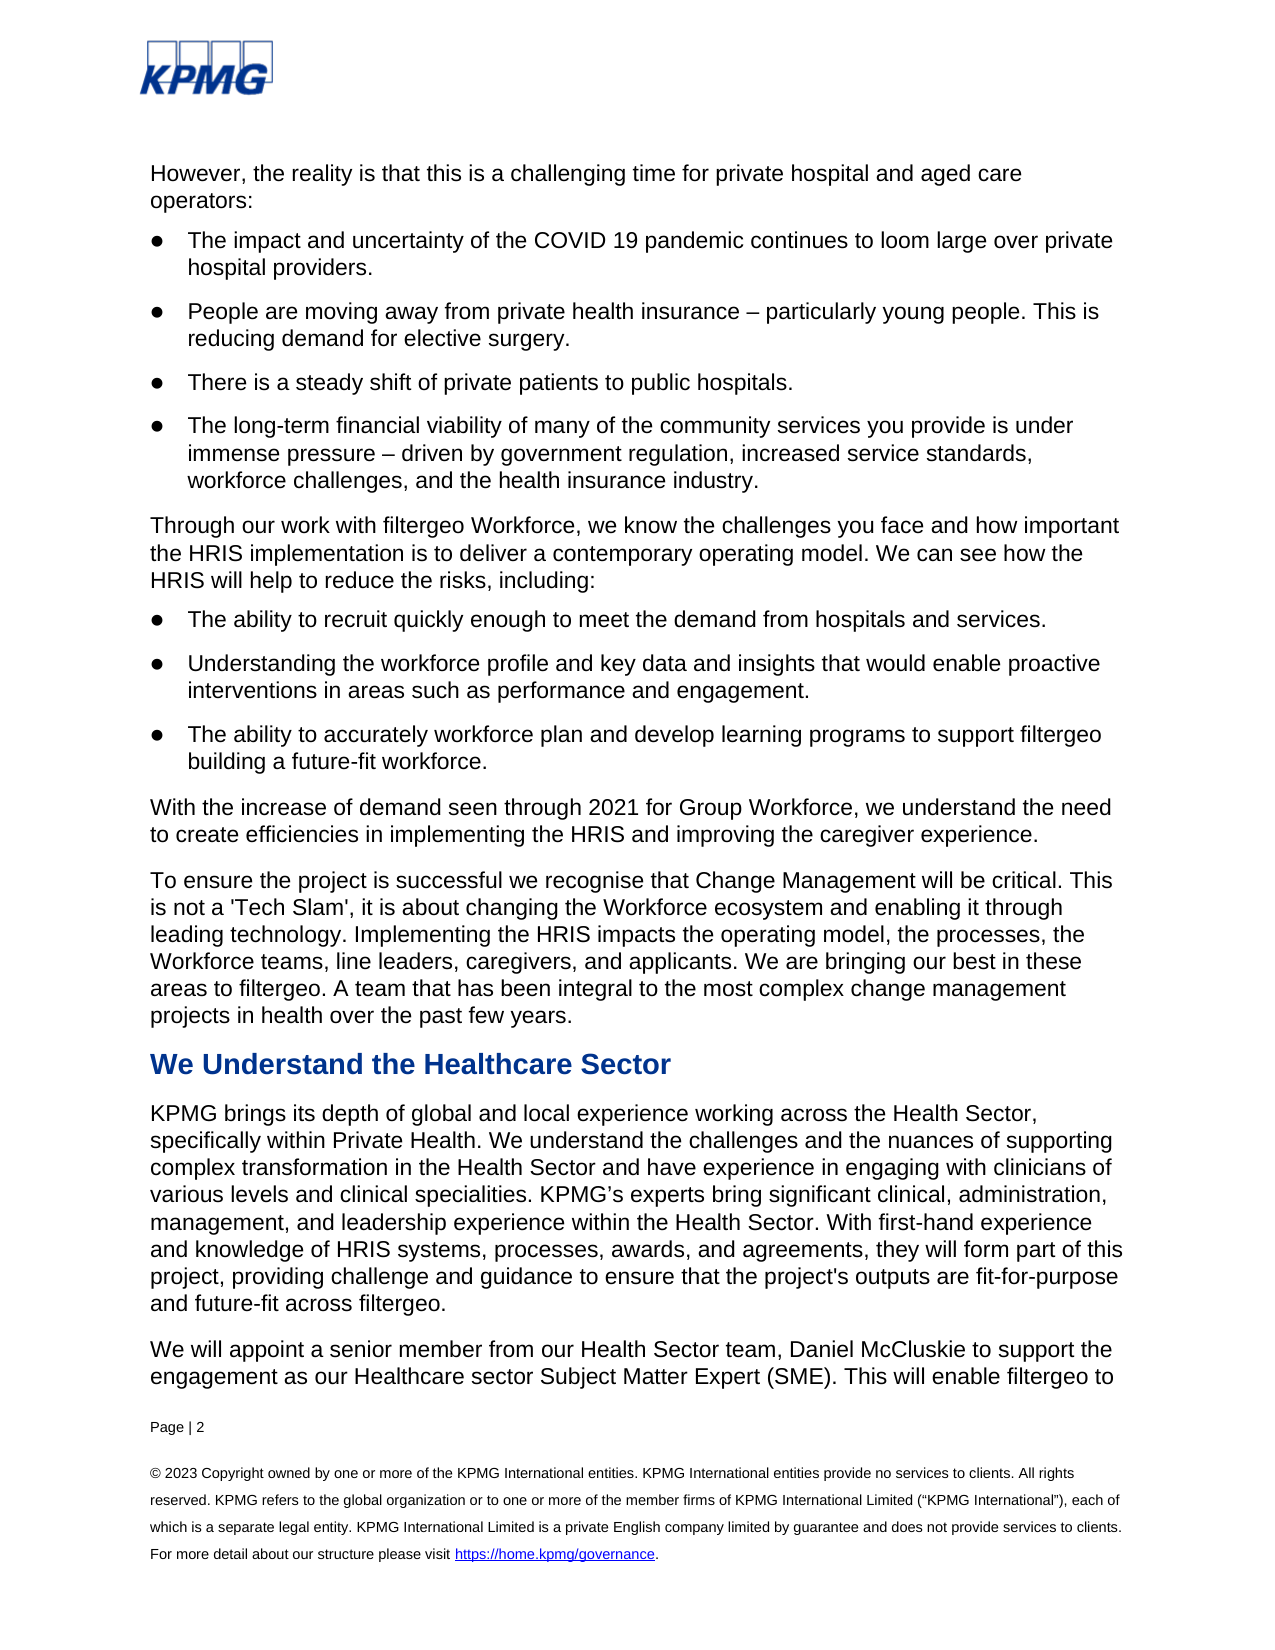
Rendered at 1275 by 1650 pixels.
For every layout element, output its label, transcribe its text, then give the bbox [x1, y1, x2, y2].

list People are moving away from private health insurance – particularly young people. This is reducing demand for elective surgery. [150, 297, 1125, 351]
subtitle We Understand the Healthcare Sector [150, 1047, 1125, 1081]
list The ability to recruit quickly enough to meet the demand from hospitals and services. [150, 606, 1125, 633]
list There is a steady shift of private patients to public hospitals. [150, 368, 1125, 395]
text With the increase of demand seen through 2021 for Group Workforce, we understand the need to create efficiencies in implementing the HRIS and improving the caregiver experience. [150, 793, 1125, 847]
text To ensure the project is successful we recognise that Change Management will be critical. This is not a 'Tech Slam', it is about changing the Workforce ecosystem and enabling it through leading technology. Implementing the HRIS impacts the operating model, the processes, the Workforce teams, line leaders, caregivers, and applicants. We are bringing our best in these areas to filtergeo. A team that has been integral to the most complex change management projects in health over the past few years. [150, 866, 1125, 1028]
text KPMG brings its depth of global and local experience working across the Health Sector, specifically within Private Health. We understand the challenges and the nuances of supporting complex transformation in the Health Sector and have experience in engaging with clinicians of various levels and clinical specialities. KPMG’s experts bring significant clinical, administration, management, and leadership experience within the Health Sector. With first-hand experience and knowledge of HRIS systems, processes, awards, and agreements, they will form part of this project, providing challenge and guidance to ensure that the project's outputs are fit-for-purpose and future-fit across filtergeo. [150, 1099, 1125, 1316]
text Through our work with filtergeo Workforce, we know the challenges you face and how important the HRIS implementation is to deliver a contemporary operating model. We can see how the HRIS will help to reduce the risks, including: [150, 512, 1125, 593]
list Understanding the workforce profile and key data and insights that would enable proactive interventions in areas such as performance and engagement. [150, 649, 1125, 703]
picture [118, 0, 302, 136]
text However, the reality is that this is a challenging time for private hospital and aged care operators: [150, 160, 1125, 214]
list The ability to accurately workforce plan and develop learning programs to support filtergeo building a future-fit workforce. [150, 720, 1125, 774]
list The long-term financial viability of many of the community services you provide is under immense pressure – driven by government regulation, increased service standards, workforce challenges, and the health insurance industry. [150, 412, 1125, 493]
list The impact and uncertainty of the COVID 19 pandemic continues to loom large over private hospital providers. [150, 226, 1125, 281]
